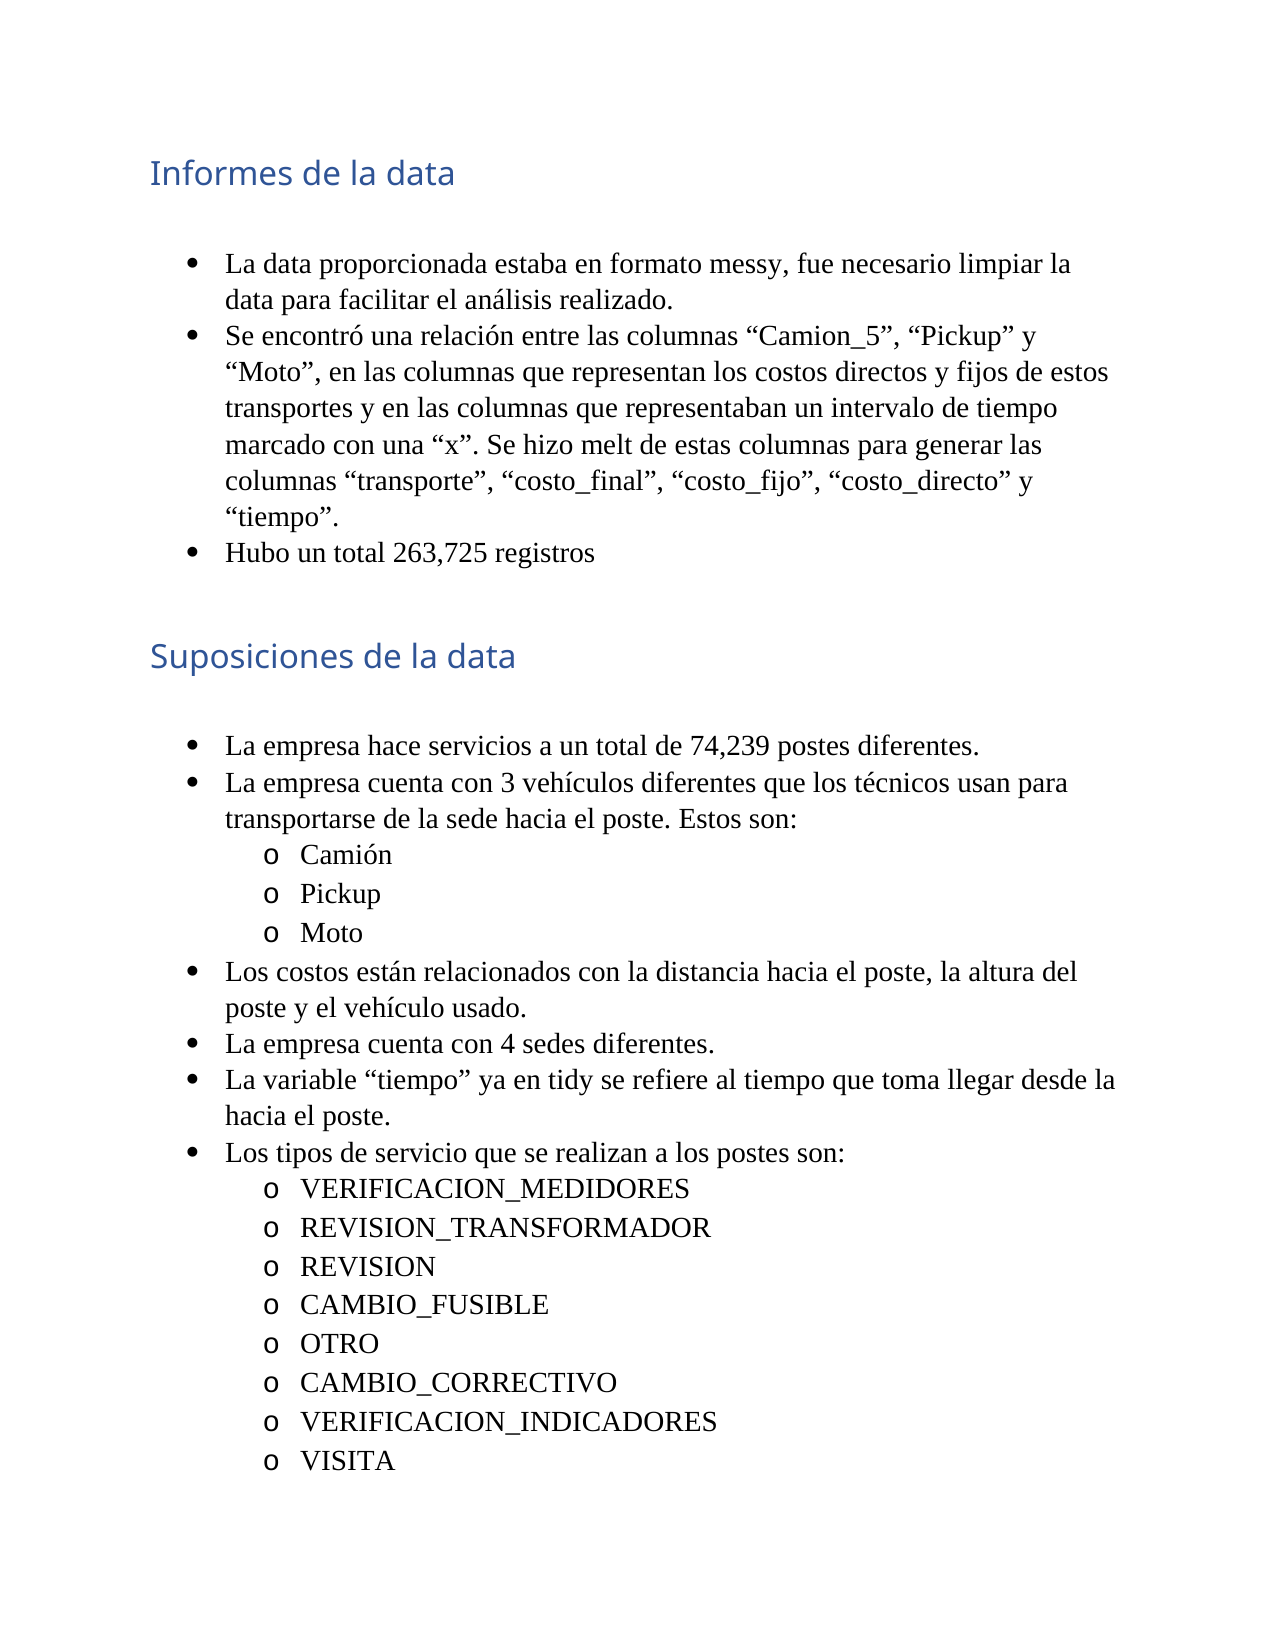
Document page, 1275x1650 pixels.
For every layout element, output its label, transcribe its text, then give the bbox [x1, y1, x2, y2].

list Moto [262, 915, 1125, 951]
list Se encontró una relación entre las columnas “Camion_5”, “Pickup” y “Moto”, en las columnas que representan los costos directos y fijos de estos transportes y en las columnas que representaban un intervalo de tiempo marcado con una “x”. Se hizo melt de estas columnas para generar las columnas “transporte”, “costo_final”, “costo_fijo”, “costo_directo” y “tiempo”. [187, 318, 1125, 533]
list Los tipos de servicio que se realizan a los postes son: [187, 1135, 1125, 1168]
list La empresa cuenta con 4 sedes diferentes. [187, 1026, 1125, 1060]
list CAMBIO_FUSIBLE [262, 1287, 1125, 1323]
list OTRO [262, 1326, 1125, 1362]
list Los costos están relacionados con la distancia hacia el poste, la altura del poste y el vehículo usado. [187, 954, 1125, 1023]
list Camión [262, 837, 1125, 873]
list La data proporcionada estaba en formato messy, fue necesario limpiar la data para facilitar el análisis realizado. [187, 246, 1125, 316]
subtitle Informes de la data [150, 150, 1125, 195]
list VISITA [262, 1443, 1125, 1479]
list La variable “tiempo” ya en tidy se refiere al tiempo que toma llegar desde la hacia el poste. [187, 1062, 1125, 1132]
list REVISION [262, 1249, 1125, 1285]
list VERIFICACION_MEDIDORES [262, 1171, 1125, 1207]
list La empresa hace servicios a un total de 74,239 postes diferentes. [187, 728, 1125, 762]
subtitle Suposiciones de la data [150, 633, 1125, 678]
list Hubo un total 263,725 registros [187, 535, 1125, 569]
list VERIFICACION_INDICADORES [262, 1404, 1125, 1440]
list Pickup [262, 876, 1125, 912]
list CAMBIO_CORRECTIVO [262, 1365, 1125, 1401]
list La empresa cuenta con 3 vehículos diferentes que los técnicos usan para transportarse de la sede hacia el poste. Estos son: [187, 765, 1125, 834]
list REVISION_TRANSFORMADOR [262, 1210, 1125, 1246]
